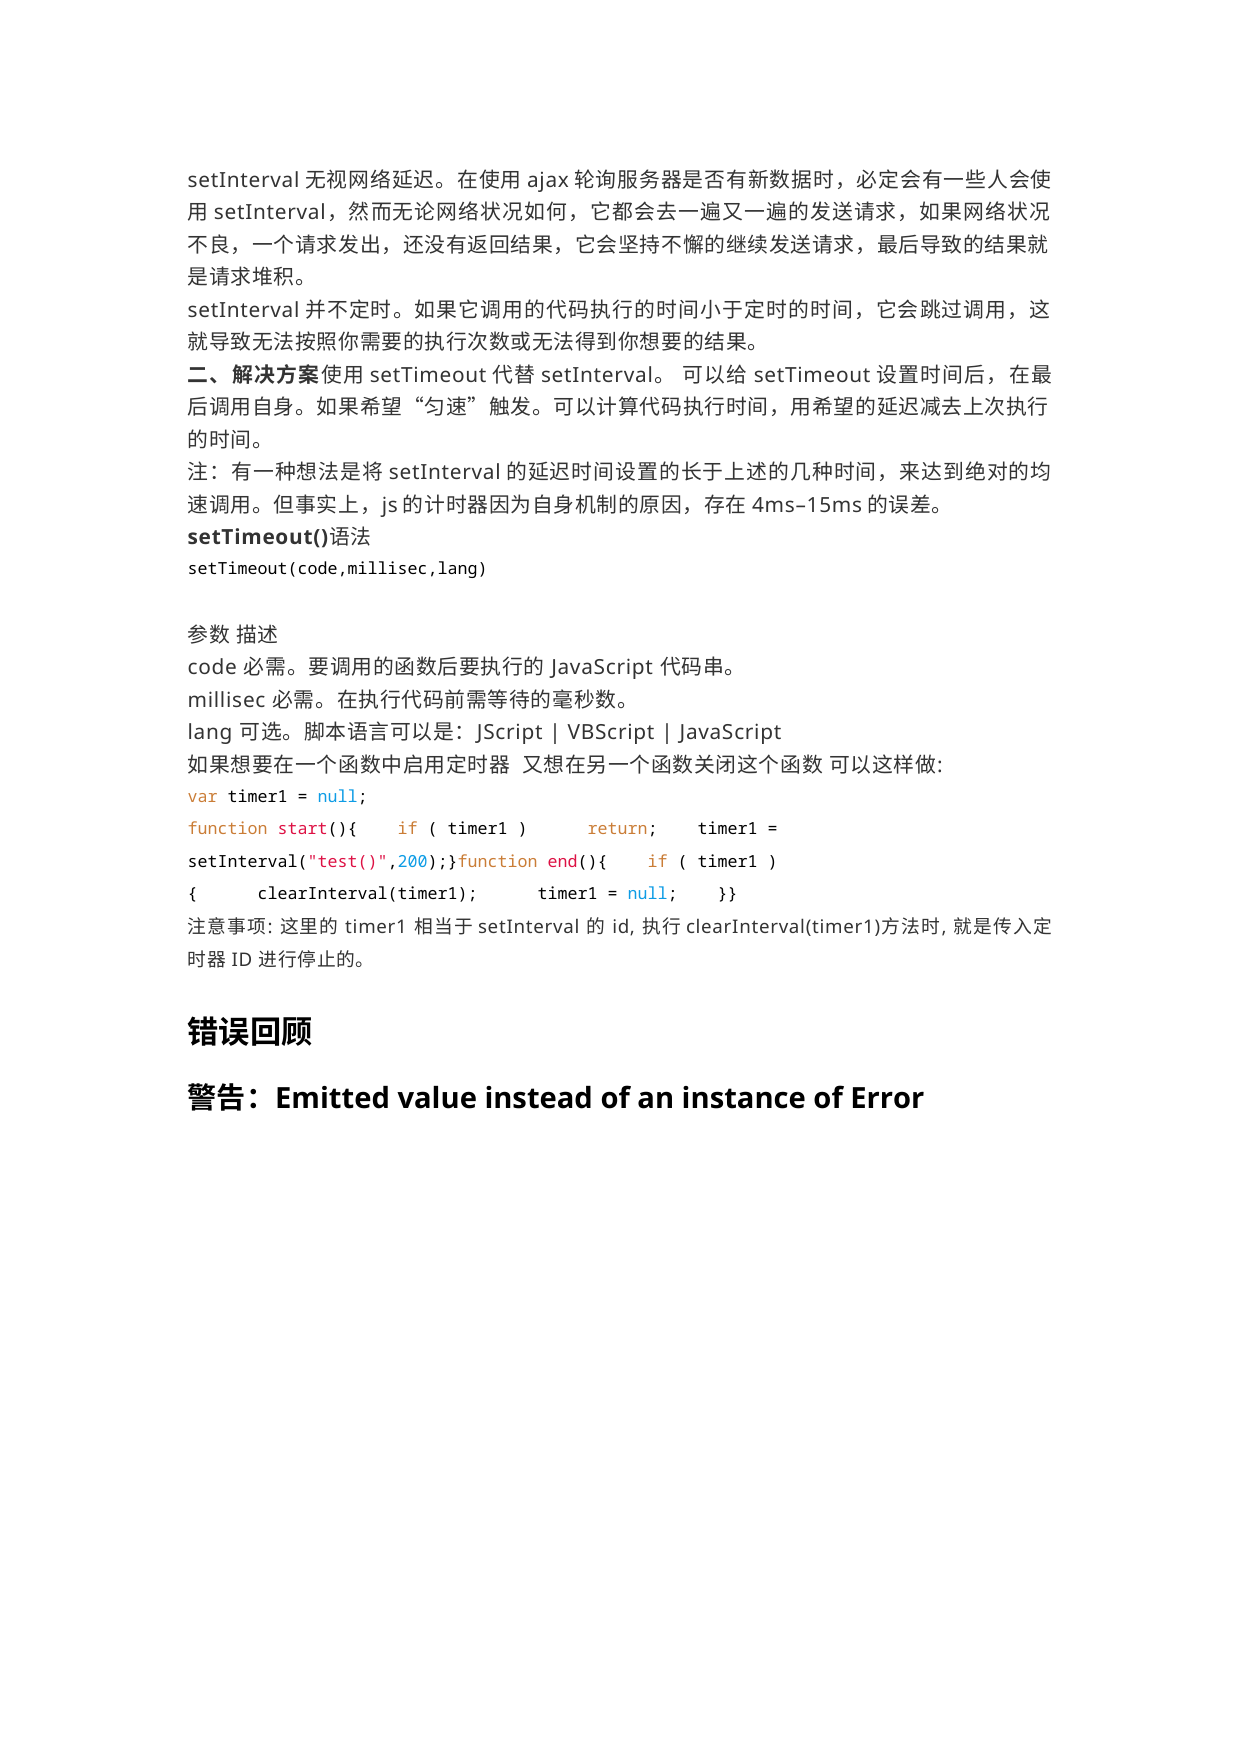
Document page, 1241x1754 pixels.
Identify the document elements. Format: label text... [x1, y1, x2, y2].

text 二、解决方案使用setTimeout代替setInterval。 可以给setTimeout设置时间后，在最后调用自身。如果希望“匀速”触发。可以计算代码执行时间，用希望的延迟减去上次执行的时间。 [187, 357, 1053, 454]
picture [648, 886, 653, 897]
subtitle 警告：Emitted value instead of an instance of Error [187, 1075, 1053, 1117]
picture [348, 789, 353, 800]
text code 必需。要调用的函数后要执行的 JavaScript 代码串。 [187, 649, 1053, 682]
subtitle 错误回顾 [187, 1007, 1053, 1052]
text 如果想要在一个函数中启用定时器 又想在另一个函数关闭这个函数 可以这样做: [187, 747, 1053, 779]
text 注：有一种想法是将setInterval的延迟时间设置的长于上述的几种时间，来达到绝对的均速调用。但事实上，js的计时器因为自身机制的原因，存在4ms–15ms的误差。 [187, 454, 1053, 519]
picture [338, 789, 343, 800]
text 注意事项: 这里的 timer1 相当于setInterval 的 id, 执行clearInterval(timer1)方法时, 就是传入定时器 ID 进行停止的。 [187, 909, 1053, 974]
text lang 可选。脚本语言可以是：JScript | VBScript | JavaScript [187, 714, 1053, 747]
text 参数 描述 [187, 617, 1053, 649]
text var timer1 = null; function start(){ if ( timer1 ) return; timer1 = setInterval("test()",200);}function end(){ if ( timer1 ) { clearInterval(timer1); timer1 = null; }} [187, 779, 1053, 909]
picture [658, 886, 663, 897]
text millisec 必需。在执行代码前需等待的毫秒数。 [187, 682, 1053, 714]
text setInterval并不定时。如果它调用的代码执行的时间小于定时的时间，它会跳过调用，这就导致无法按照你需要的执行次数或无法得到你想要的结果。 [187, 292, 1053, 357]
text setTimeout(code,millisec,lang) [187, 552, 1053, 584]
text setTimeout()语法 [187, 519, 1053, 552]
text setInterval无视网络延迟。在使用ajax轮询服务器是否有新数据时，必定会有一些人会使用setInterval，然而无论网络状况如何，它都会去一遍又一遍的发送请求，如果网络状况不良，一个请求发出，还没有返回结果，它会坚持不懈的继续发送请求，最后导致的结果就是请求堆积。 [187, 162, 1053, 292]
